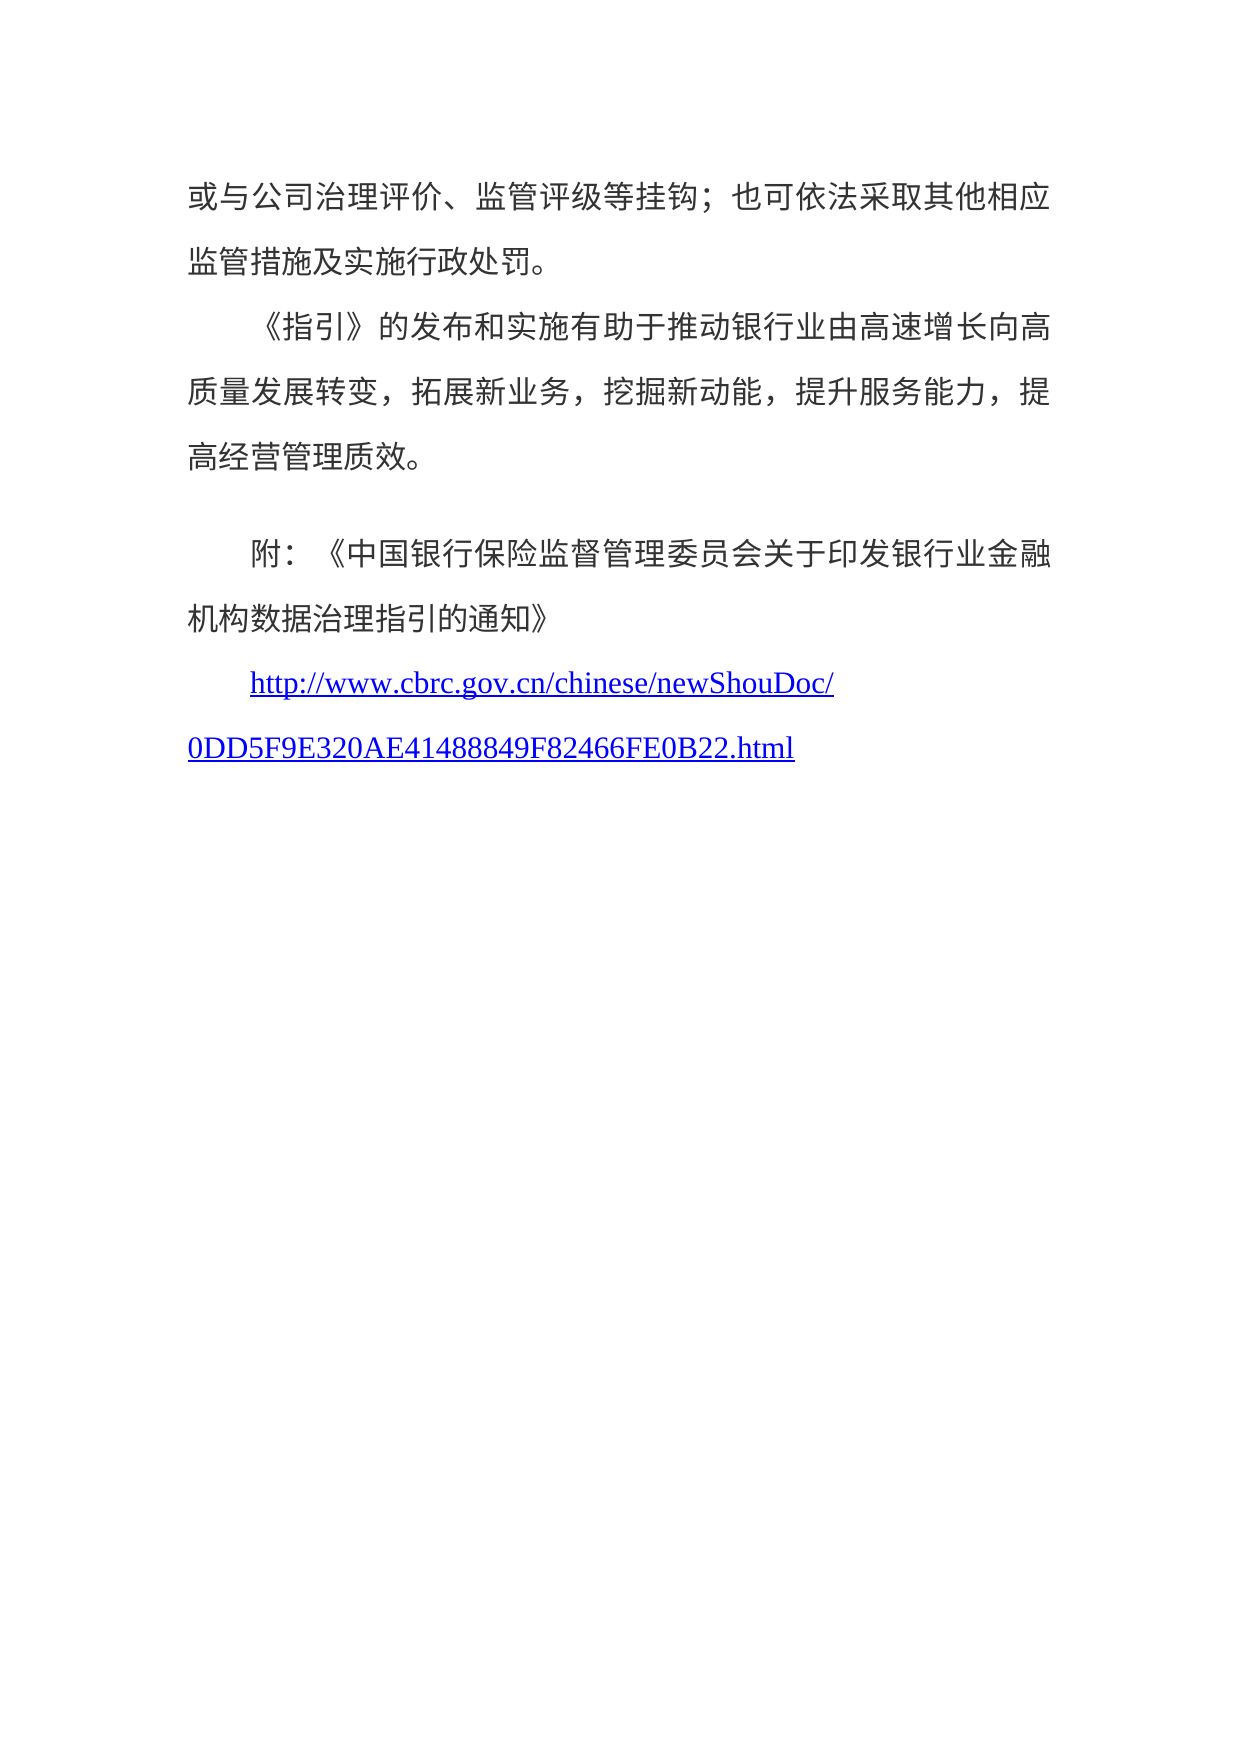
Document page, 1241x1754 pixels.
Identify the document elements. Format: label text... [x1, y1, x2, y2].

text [187, 162, 1053, 292]
text 《指引》的发布和实施有助于推动银行业由高速增长向高质量发展转变，拓展新业务，挖掘新动能，提升服务能力，提高经营管理质效。 [187, 292, 1053, 487]
text http://www.cbrc.gov.cn/chinese/newShouDoc/0DD5F9E320AE41488849F82466FE0B22.html [187, 649, 1053, 779]
text 附：《中国银行保险监督管理委员会关于印发银行业金融机构数据治理指引的通知》 [187, 519, 1053, 649]
